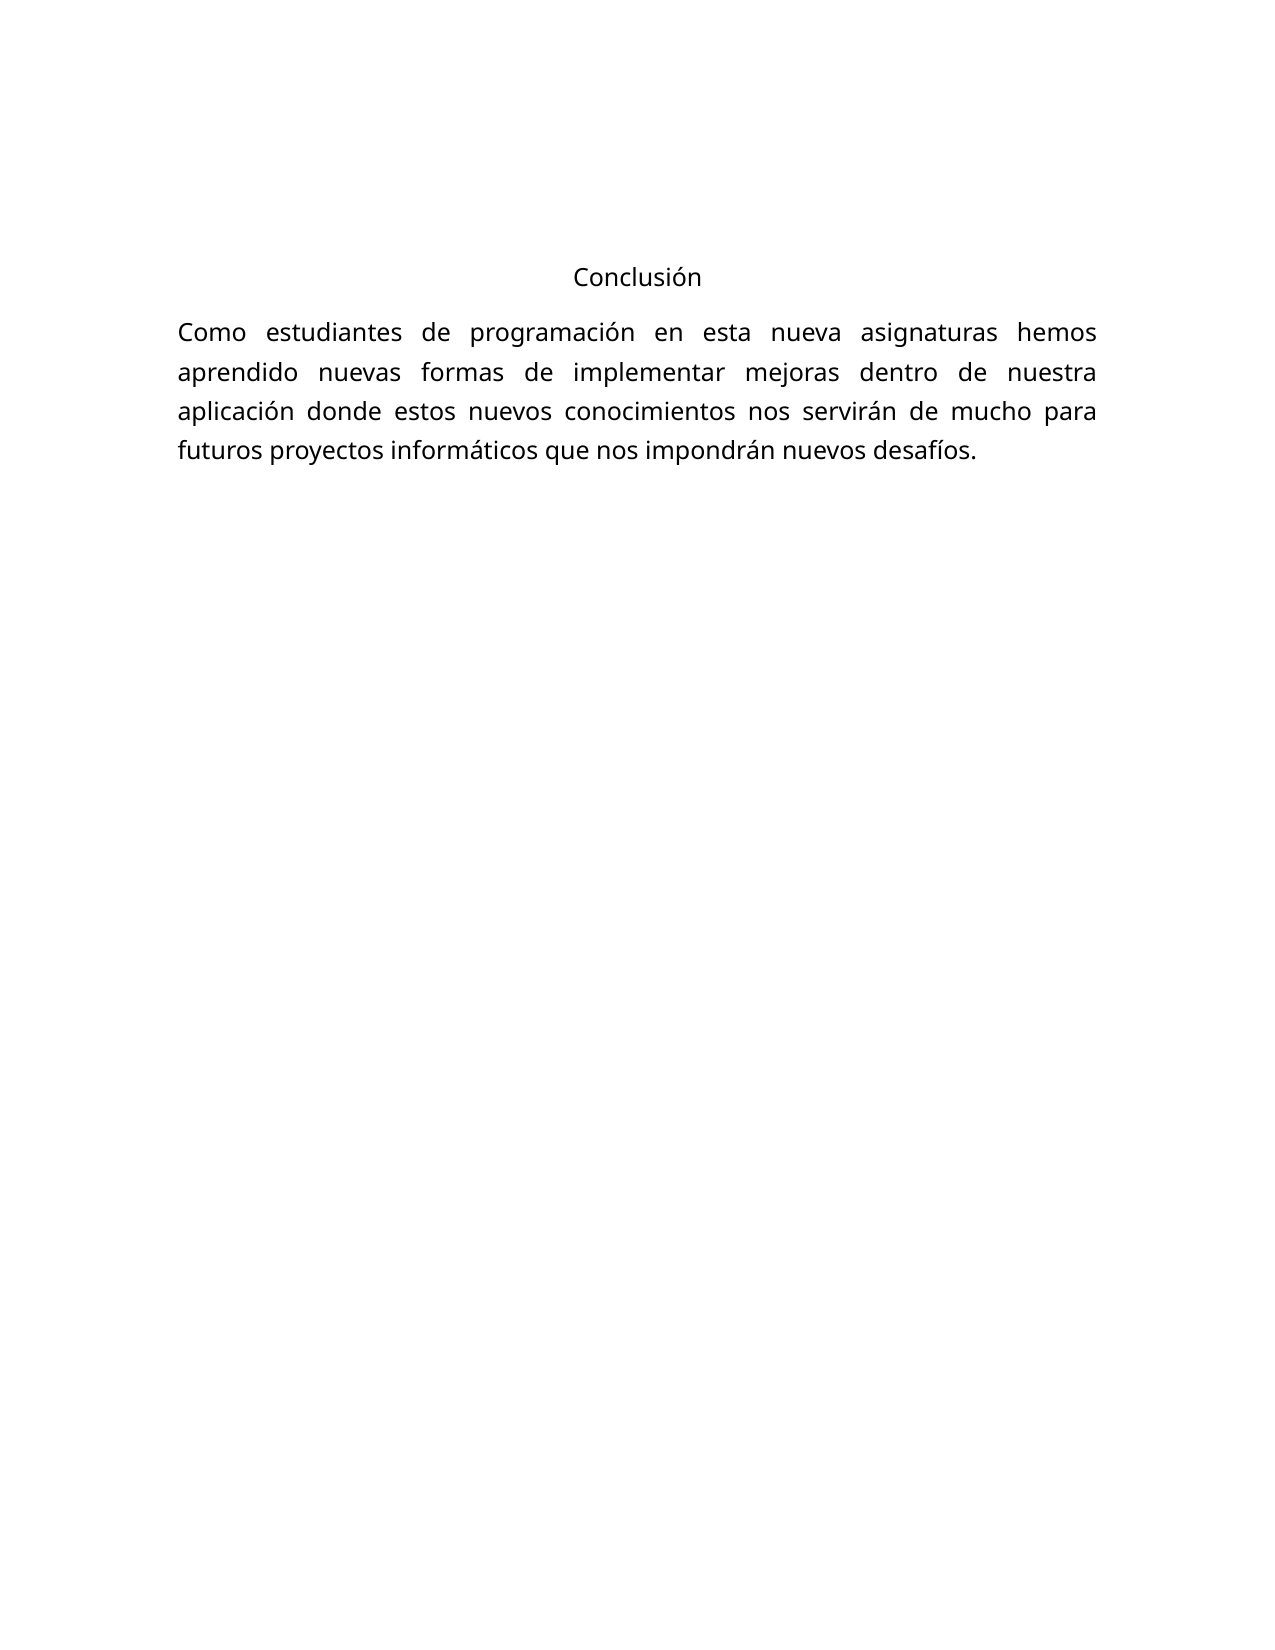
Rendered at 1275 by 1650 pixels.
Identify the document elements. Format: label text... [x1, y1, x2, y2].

text Conclusión [177, 259, 1098, 293]
text Como estudiantes de programación en esta nueva asignaturas hemos aprendido nuevas formas de implementar mejoras dentro de nuestra aplicación donde estos nuevos conocimientos nos servirán de mucho para futuros proyectos informáticos que nos impondrán nuevos desafíos. [177, 315, 1098, 467]
